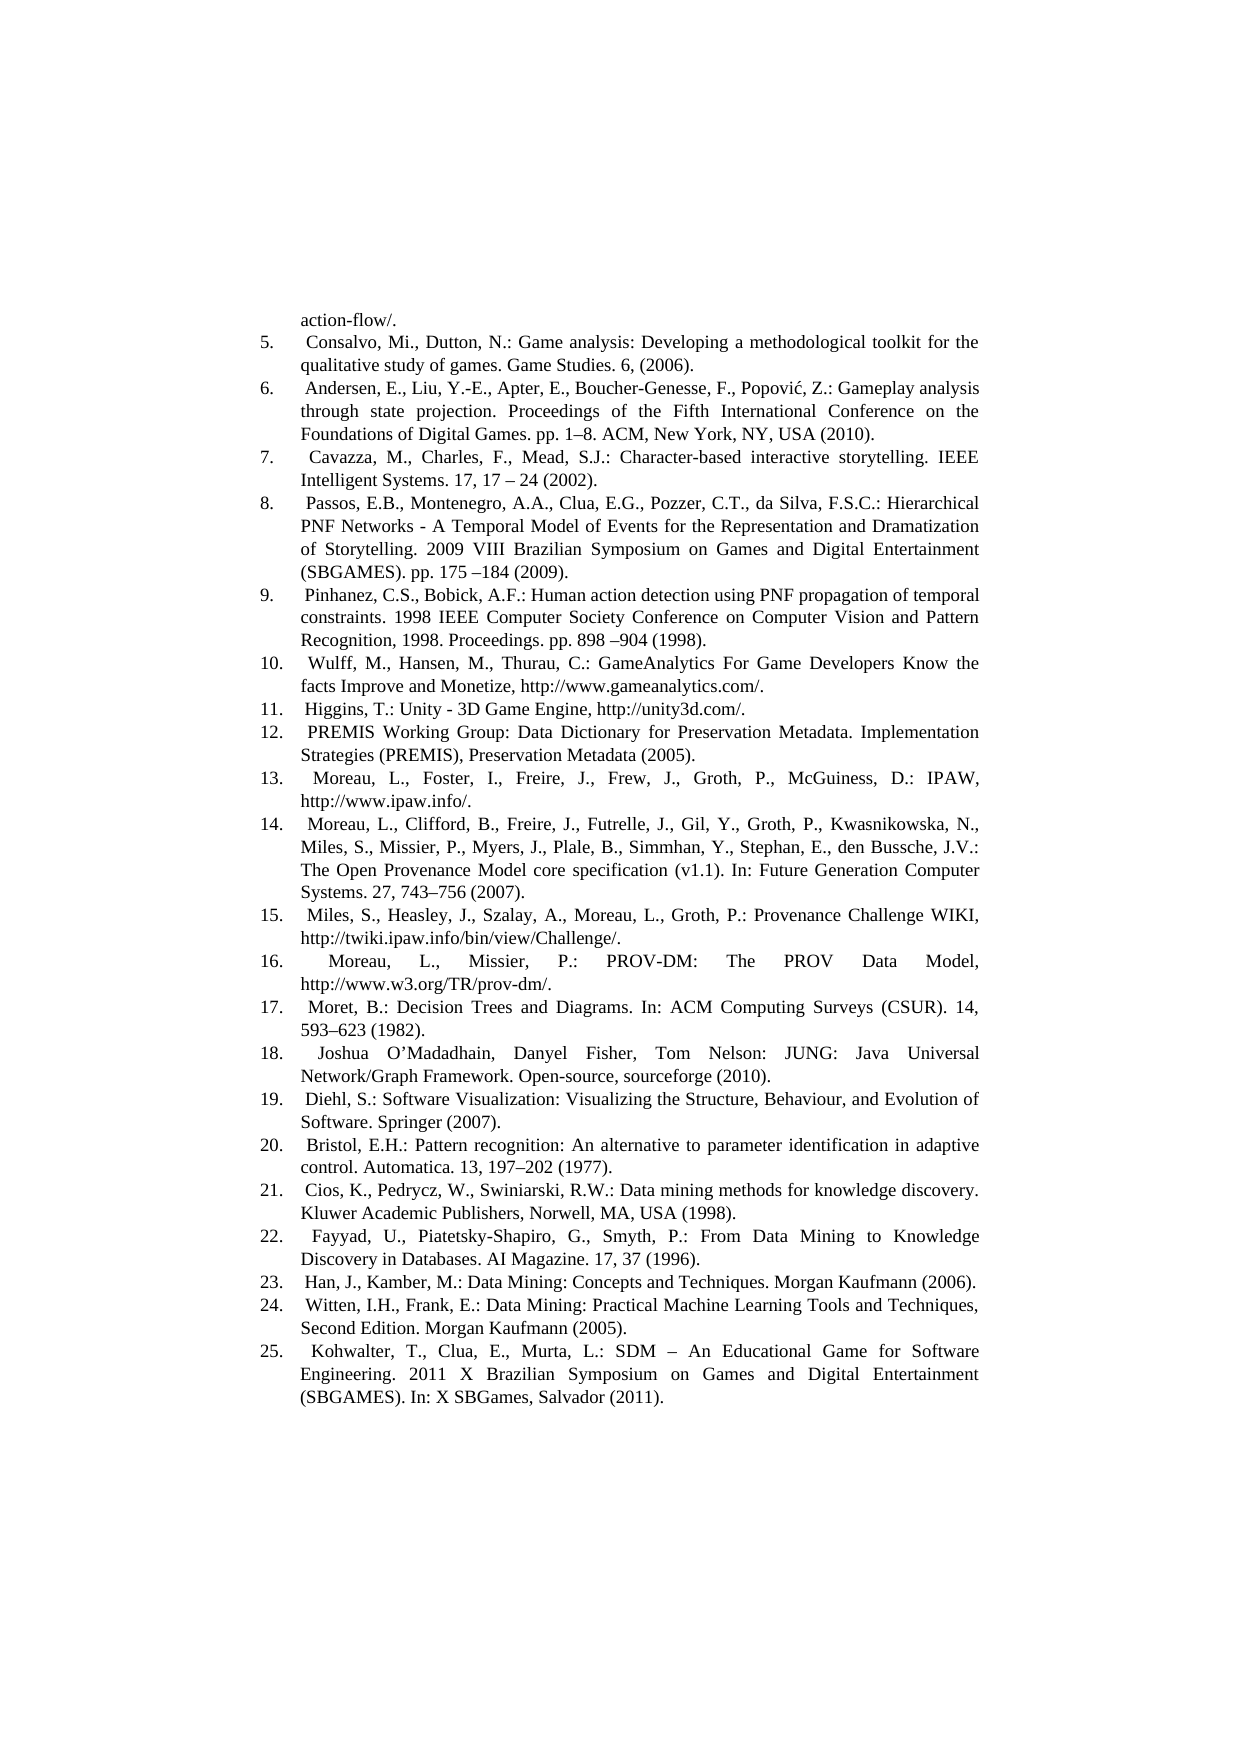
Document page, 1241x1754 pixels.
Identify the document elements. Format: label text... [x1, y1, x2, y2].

text 18. Joshua O’Madadhain, Danyel Fisher, Tom Nelson: JUNG: Java Universal Network/Graph Framework. Open-source, sourceforge (2010). [260, 1040, 980, 1086]
text 12. PREMIS Working Group: Data Dictionary for Preservation Metadata. Implementation Strategies (PREMIS), Preservation Metadata (2005). [260, 719, 980, 765]
text 20. Bristol, E.H.: Pattern recognition: An alternative to parameter identification in adaptive control. Automatica. 13, 197–202 (1977). [260, 1132, 980, 1178]
text 10. Wulff, M., Hansen, M., Thurau, C.: GameAnalytics For Game Developers Know the facts Improve and Monetize, http://www.gameanalytics.com/. [260, 651, 980, 697]
text 17. Moret, B.: Decision Trees and Diagrams. In: ACM Computing Surveys (CSUR). 14, 593–623 (1982). [260, 994, 980, 1040]
text 14. Moreau, L., Clifford, B., Freire, J., Futrelle, J., Gil, Y., Groth, P., Kwasnikowska, N., Miles, S., Missier, P., Myers, J., Plale, B., Simmhan, Y., Stephan, E., den Bussche, J.V.: The Open Provenance Model core specification (v1.1). In: Future Generation Computer Systems. 27, 743–756 (2007). [260, 811, 980, 903]
text 21. Cios, K., Pedrycz, W., Swiniarski, R.W.: Data mining methods for knowledge discovery. Kluwer Academic Publishers, Norwell, MA, USA (1998). [260, 1178, 980, 1224]
text 23. Han, J., Kamber, M.: Data Mining: Concepts and Techniques. Morgan Kaufmann (2006). [260, 1269, 980, 1292]
text 22. Fayyad, U., Piatetsky-Shapiro, G., Smyth, P.: From Data Mining to Knowledge Discovery in Databases. AI Magazine. 17, 37 (1996). [260, 1224, 980, 1269]
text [260, 307, 980, 330]
text 11. Higgins, T.: Unity - 3D Game Engine, http://unity3d.com/. [260, 697, 980, 719]
text 19. Diehl, S.: Software Visualization: Visualizing the Structure, Behaviour, and Evolution of Software. Springer (2007). [260, 1086, 980, 1132]
text 15. Miles, S., Heasley, J., Szalay, A., Moreau, L., Groth, P.: Provenance Challenge WIKI, http://twiki.ipaw.info/bin/view/Challenge/. [260, 903, 980, 949]
text 13. Moreau, L., Foster, I., Freire, J., Frew, J., Groth, P., McGuiness, D.: IPAW, http://www.ipaw.info/. [260, 765, 980, 811]
text 8. Passos, E.B., Montenegro, A.A., Clua, E.G., Pozzer, C.T., da Silva, F.S.C.: Hierarchical PNF Networks - A Temporal Model of Events for the Representation and Dramatization of Storytelling. 2009 VIII Brazilian Symposium on Games and Digital Entertainment (SBGAMES). pp. 175 –184 (2009). [260, 490, 980, 582]
text 16. Moreau, L., Missier, P.: PROV-DM: The PROV Data Model, http://www.w3.org/TR/prov-dm/. [260, 949, 980, 994]
text 7. Cavazza, M., Charles, F., Mead, S.J.: Character-based interactive storytelling. IEEE Intelligent Systems. 17, 17 – 24 (2002). [260, 444, 980, 490]
text 9. Pinhanez, C.S., Bobick, A.F.: Human action detection using PNF propagation of temporal constraints. 1998 IEEE Computer Society Conference on Computer Vision and Pattern Recognition, 1998. Proceedings. pp. 898 –904 (1998). [260, 582, 980, 651]
text 6. Andersen, E., Liu, Y.-E., Apter, E., Boucher-Genesse, F., Popović, Z.: Gameplay analysis through state projection. Proceedings of the Fifth International Conference on the Foundations of Digital Games. pp. 1–8. ACM, New York, NY, USA (2010). [260, 376, 980, 444]
text 24. Witten, I.H., Frank, E.: Data Mining: Practical Machine Learning Tools and Techniques, Second Edition. Morgan Kaufmann (2005). [260, 1292, 980, 1338]
text 5. Consalvo, Mi., Dutton, N.: Game analysis: Developing a methodological toolkit for the qualitative study of games. Game Studies. 6, (2006). [260, 330, 980, 376]
text 25. Kohwalter, T., Clua, E., Murta, L.: SDM – An Educational Game for Software Engineering. 2011 X Brazilian Symposium on Games and Digital Entertainment (SBGAMES). In: X SBGames, Salvador (2011). [260, 1338, 980, 1407]
